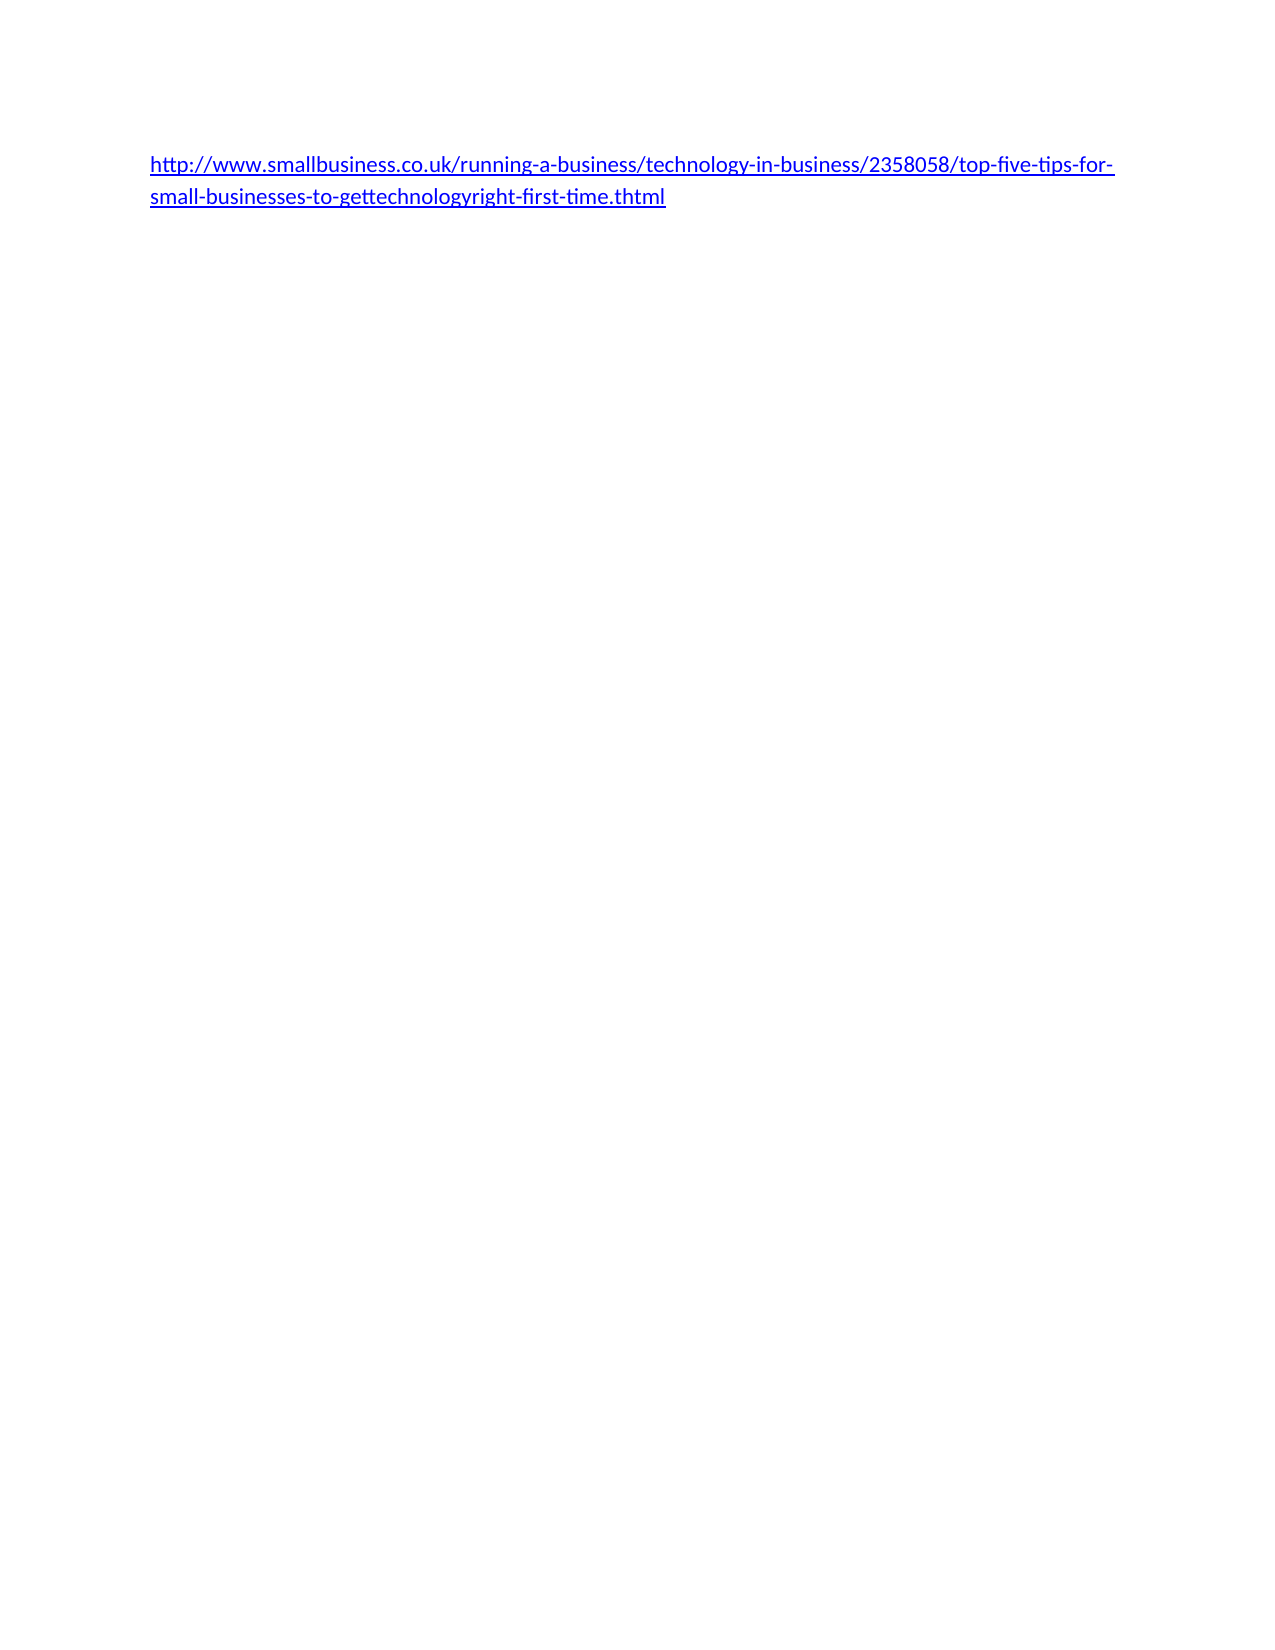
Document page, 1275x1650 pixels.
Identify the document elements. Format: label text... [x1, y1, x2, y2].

text http://www.smallbusiness.co.uk/running-a-business/technology-in-business/2358058/top-five-tips-for-small-businesses-to-gettechnologyright-first-time.thtml [150, 150, 1125, 210]
